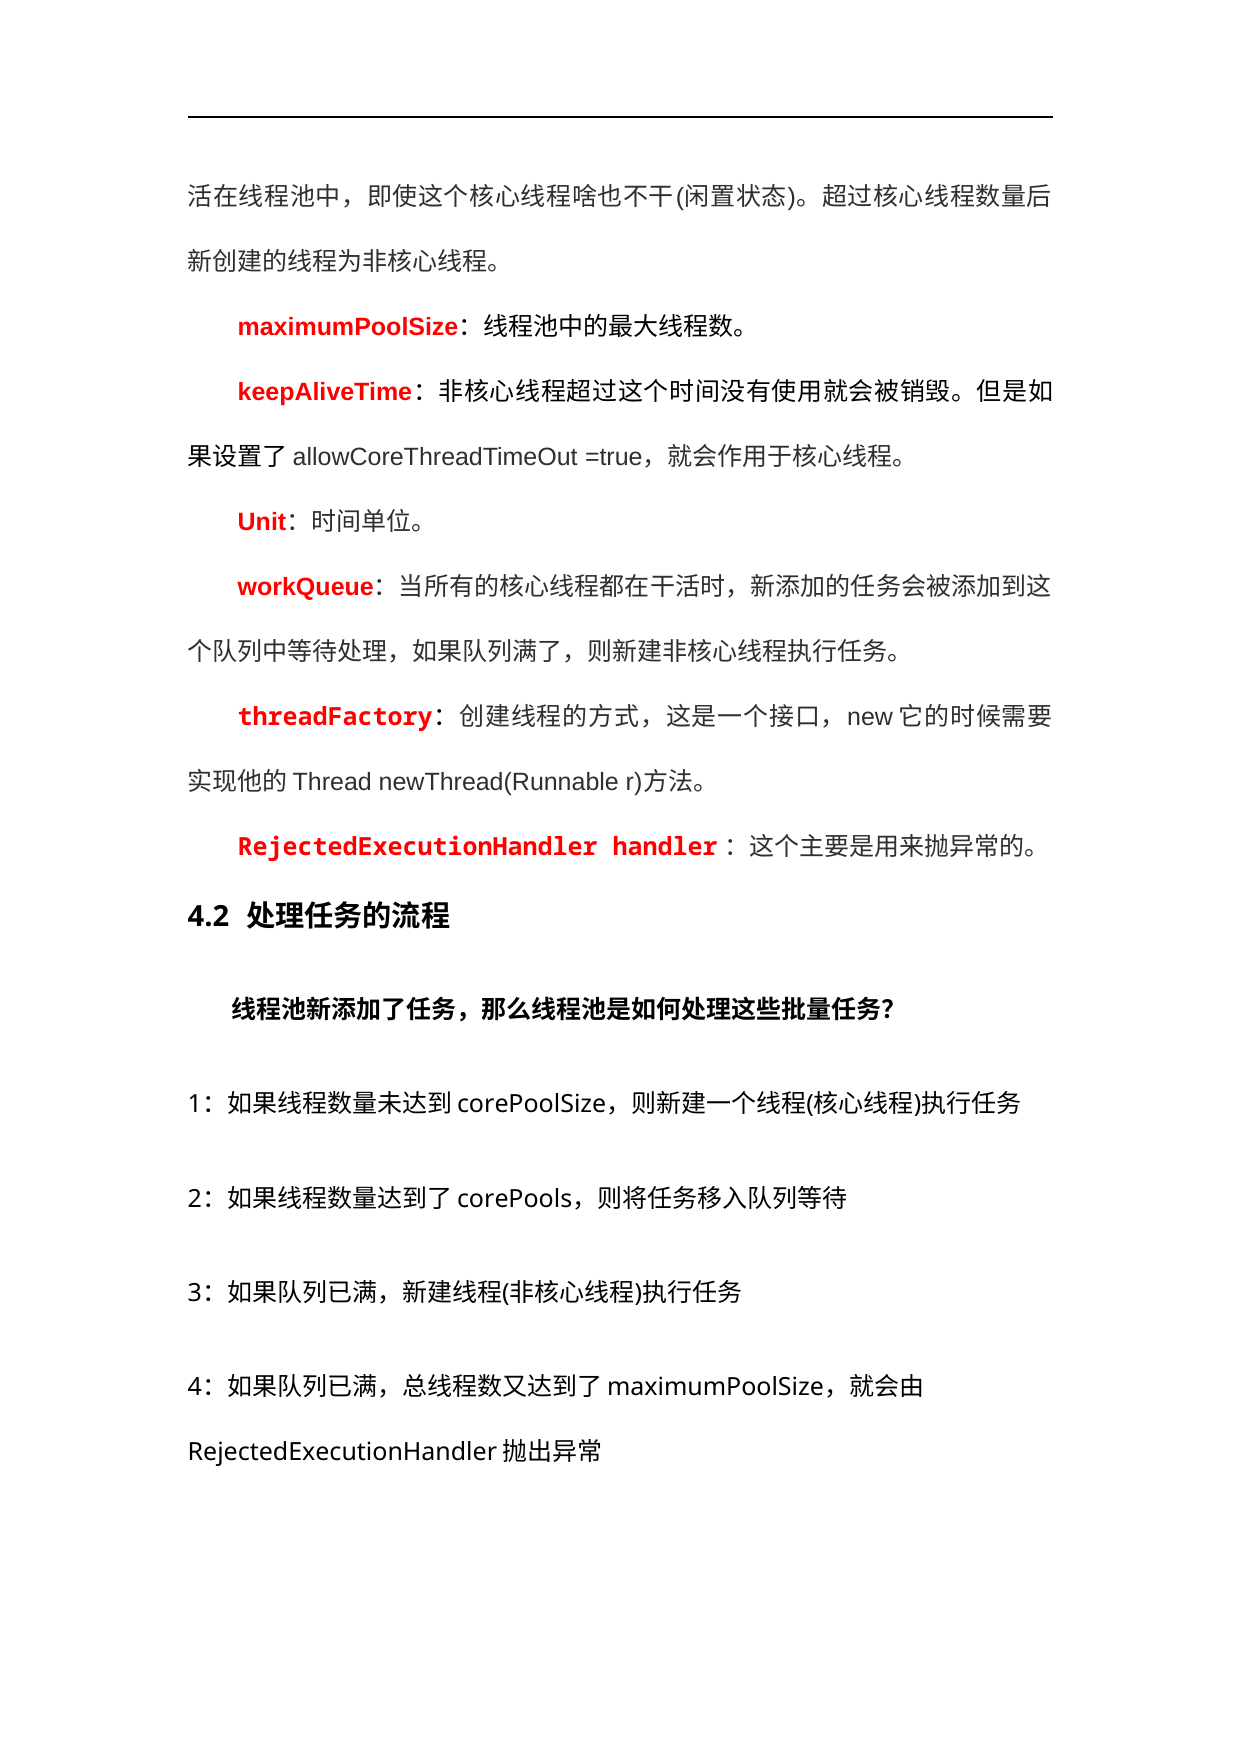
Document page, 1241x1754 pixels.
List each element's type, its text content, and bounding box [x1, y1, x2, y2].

text 4：如果队列已满，总线程数又达到了maximumPoolSize，就会由RejectedExecutionHandler抛出异常 [187, 1352, 1053, 1482]
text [187, 162, 1053, 292]
text maximumPoolSize：线程池中的最大线程数。 [187, 292, 1053, 357]
text RejectedExecutionHandler handler ：这个主要是用来抛异常的。 [187, 812, 1053, 877]
text 线程池新添加了任务，那么线程池是如何处理这些批量任务？ [187, 975, 1053, 1040]
text workQueue：当所有的核心线程都在干活时，新添加的任务会被添加到这个队列中等待处理，如果队列满了，则新建非核心线程执行任务。 [187, 552, 1053, 682]
text keepAliveTime：非核心线程超过这个时间没有使用就会被销毁。但是如果设置了allowCoreThreadTimeOut =true，就会作用于核心线程。 [187, 357, 1053, 487]
text Unit：时间单位。 [187, 487, 1053, 552]
text 1：如果线程数量未达到corePoolSize，则新建一个线程(核心线程)执行任务 [187, 1069, 1053, 1134]
text 3：如果队列已满，新建线程(非核心线程)执行任务 [187, 1258, 1053, 1323]
subtitle 处理任务的流程 [187, 881, 1053, 946]
text threadFactory：创建线程的方式，这是一个接口，new它的时候需要实现他的Thread newThread(Runnable r)方法。 [187, 682, 1053, 812]
text 2：如果线程数量达到了corePools，则将任务移入队列等待 [187, 1164, 1053, 1229]
